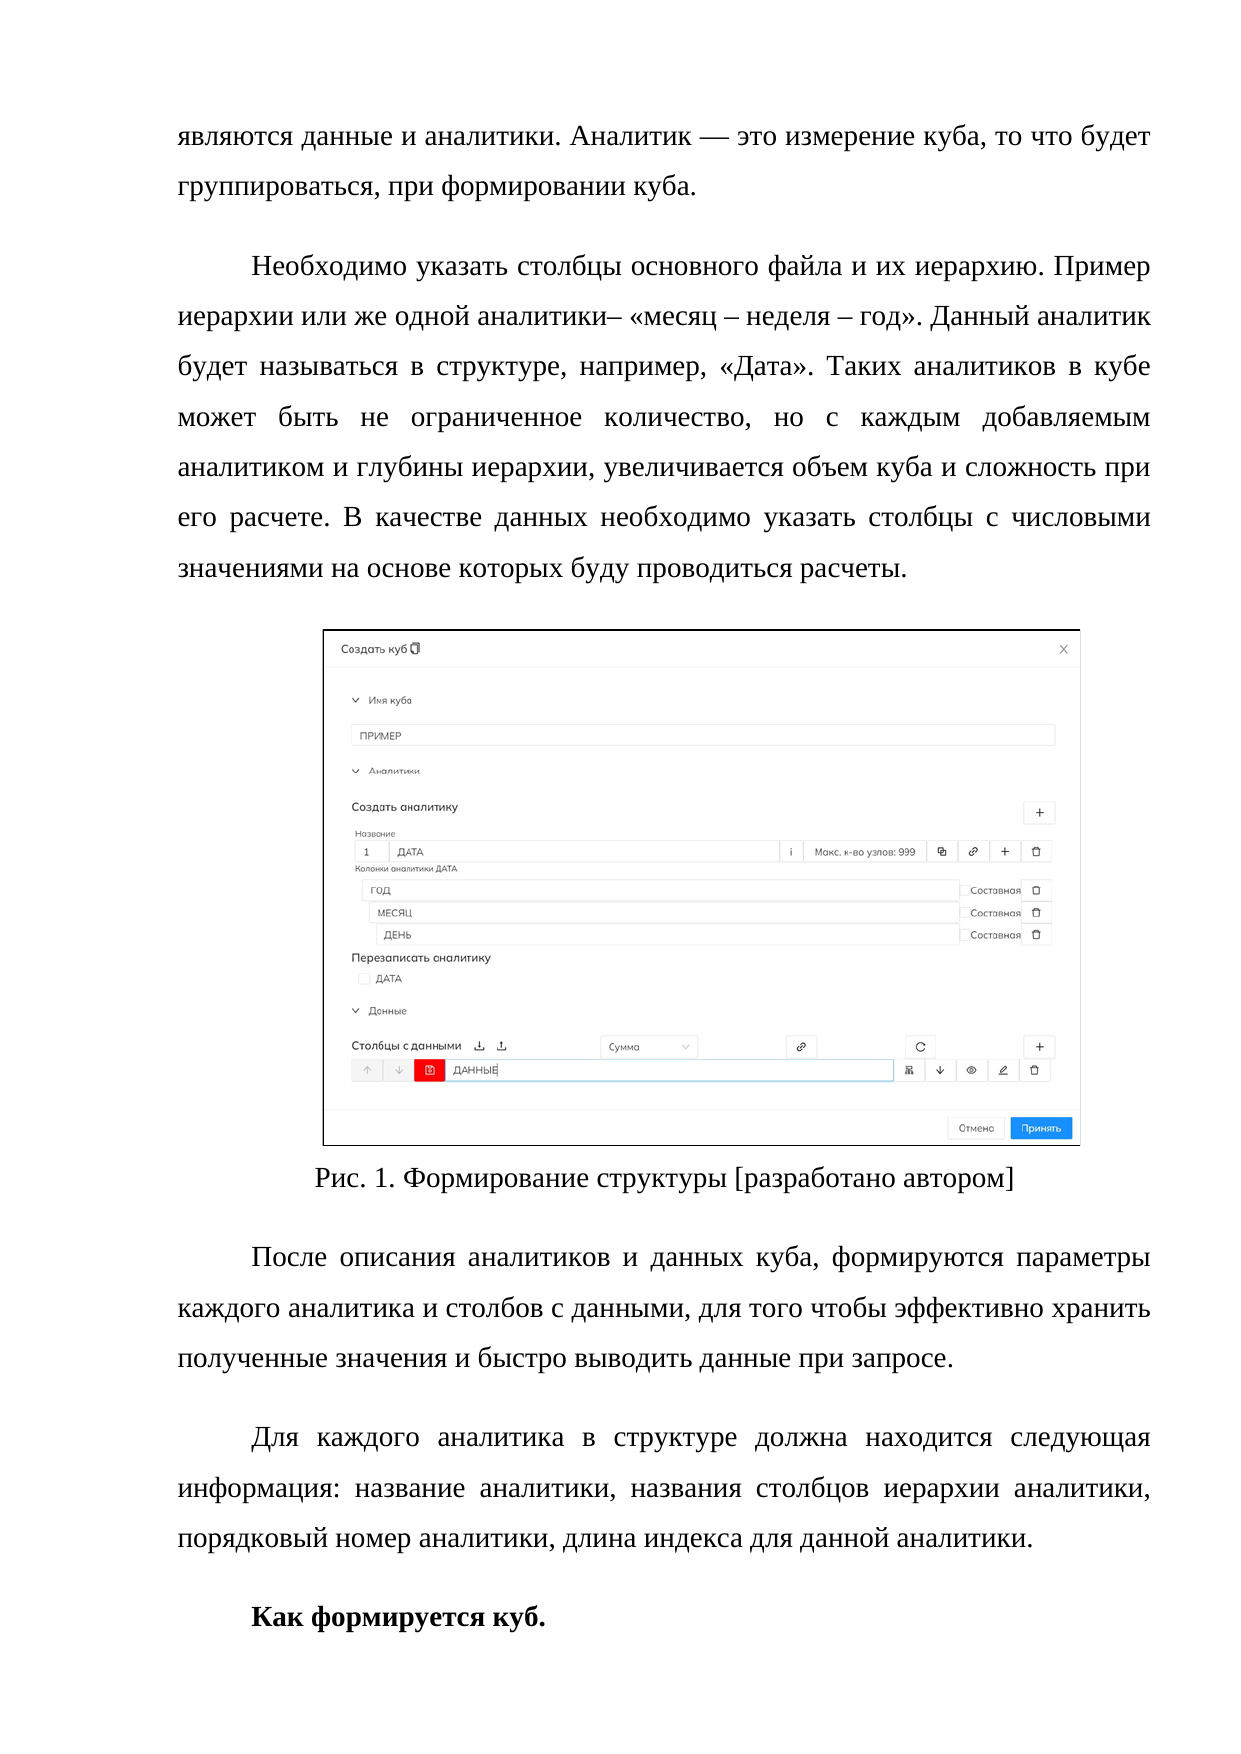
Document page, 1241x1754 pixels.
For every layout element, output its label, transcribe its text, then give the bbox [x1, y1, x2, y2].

text Необходимо указать столбцы основного файла и их иерархию. Пример иерархии или же одной аналитики– «месяц – неделя – год». Данный аналитик будет называться в структуре, например, «Дата». Таких аналитиков в кубе может быть не ограниченное количество, но с каждым добавляемым аналитиком и глубины иерархии, увеличивается объем куба и сложность при его расчете. В качестве данных необходимо указать столбцы с числовыми значениями на основе которых буду проводиться расчеты. [177, 248, 1152, 583]
picture [322, 629, 1081, 1146]
text Для каждого аналитика в структуре должна находится следующая информация: название аналитики, названия столбцов иерархии аналитики, порядковый номер аналитики, длина индекса для данной аналитики. [177, 1419, 1152, 1554]
text Рис. 1. Формирование структуры [разработано автором] [177, 1160, 1152, 1193]
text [177, 118, 1152, 202]
text После описания аналитиков и данных куба, формируются параметры каждого аналитика и столбов с данными, для того чтобы эффективно хранить полученные значения и быстро выводить данные при запросе. [177, 1239, 1152, 1373]
text Как формируется куб. [177, 1599, 1152, 1633]
